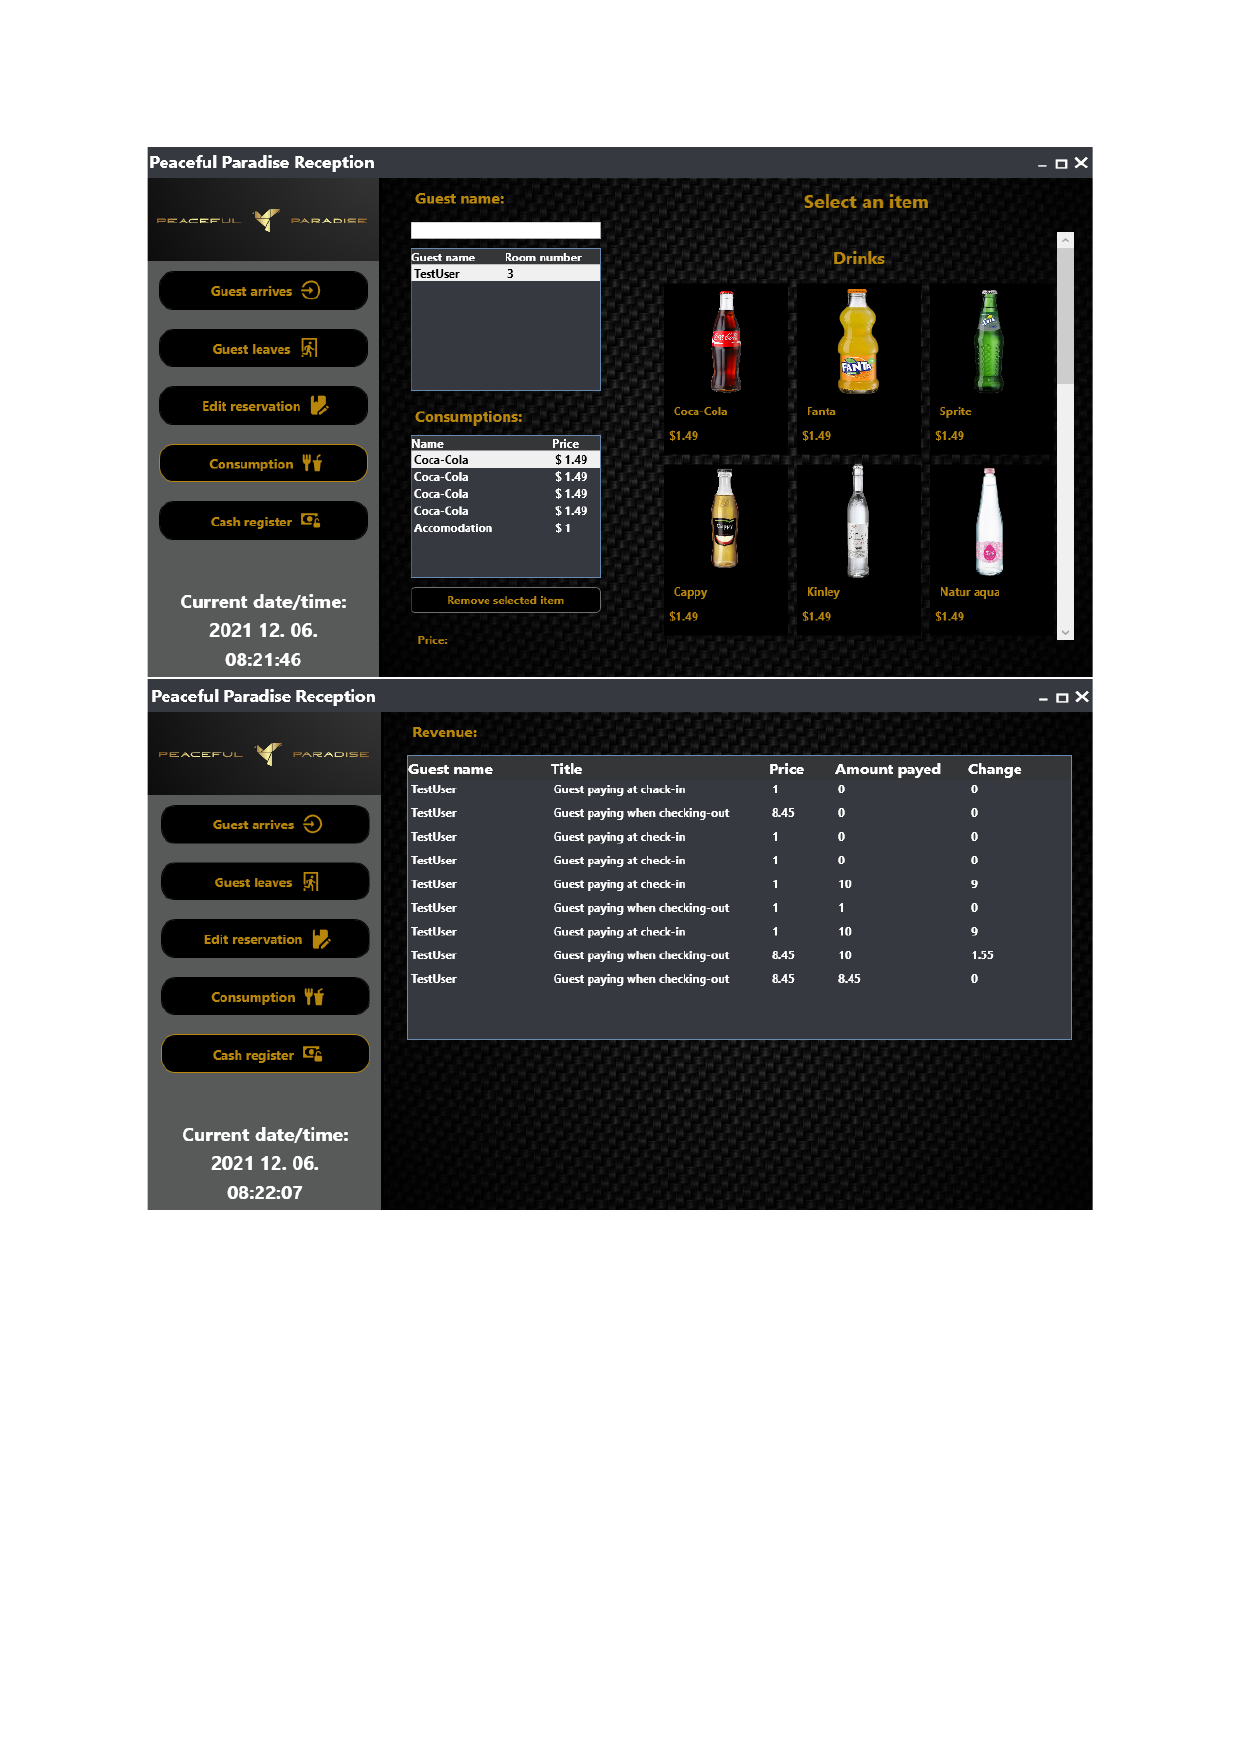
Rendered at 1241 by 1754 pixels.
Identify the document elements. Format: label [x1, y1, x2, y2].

picture [147, 679, 1093, 1210]
picture [147, 147, 1093, 677]
